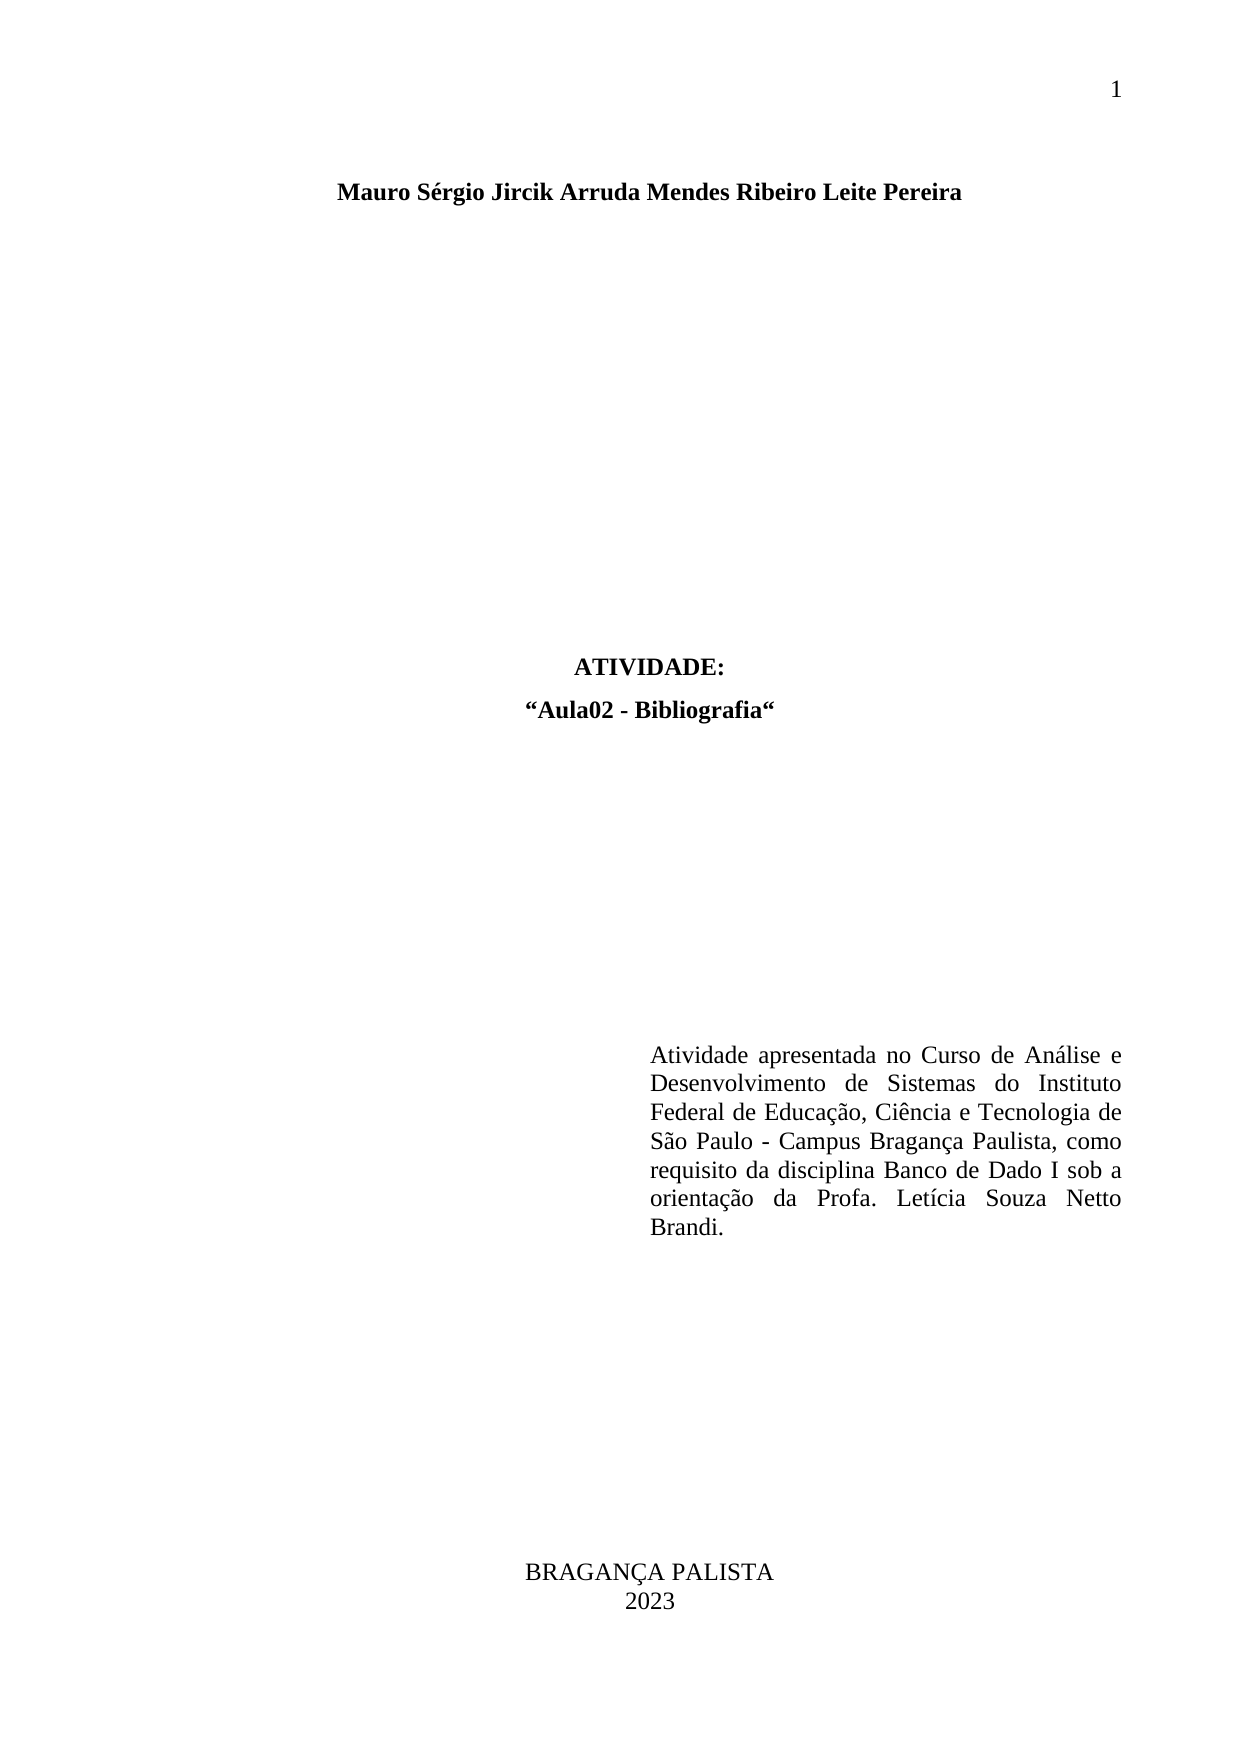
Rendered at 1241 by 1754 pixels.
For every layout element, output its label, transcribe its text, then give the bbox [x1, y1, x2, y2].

text 2023 [177, 1586, 1122, 1615]
text ATIVIDADE: [177, 652, 1122, 680]
text “Aula02 - Bibliografia“ [177, 695, 1122, 723]
text Mauro Sérgio Jircik Arruda Mendes Ribeiro Leite Pereira [177, 177, 1122, 206]
text BRAGANÇA PALISTA [177, 1557, 1122, 1586]
text Atividade apresentada no Curso de Análise e Desenvolvimento de Sistemas do Instituto Federal de Educação, Ciência e Tecnologia de São Paulo - Campus Bragança Paulista, como requisito da disciplina Banco de Dado I sob a orientação da Profa. Letícia Souza Netto Brandi. [650, 1040, 1122, 1241]
